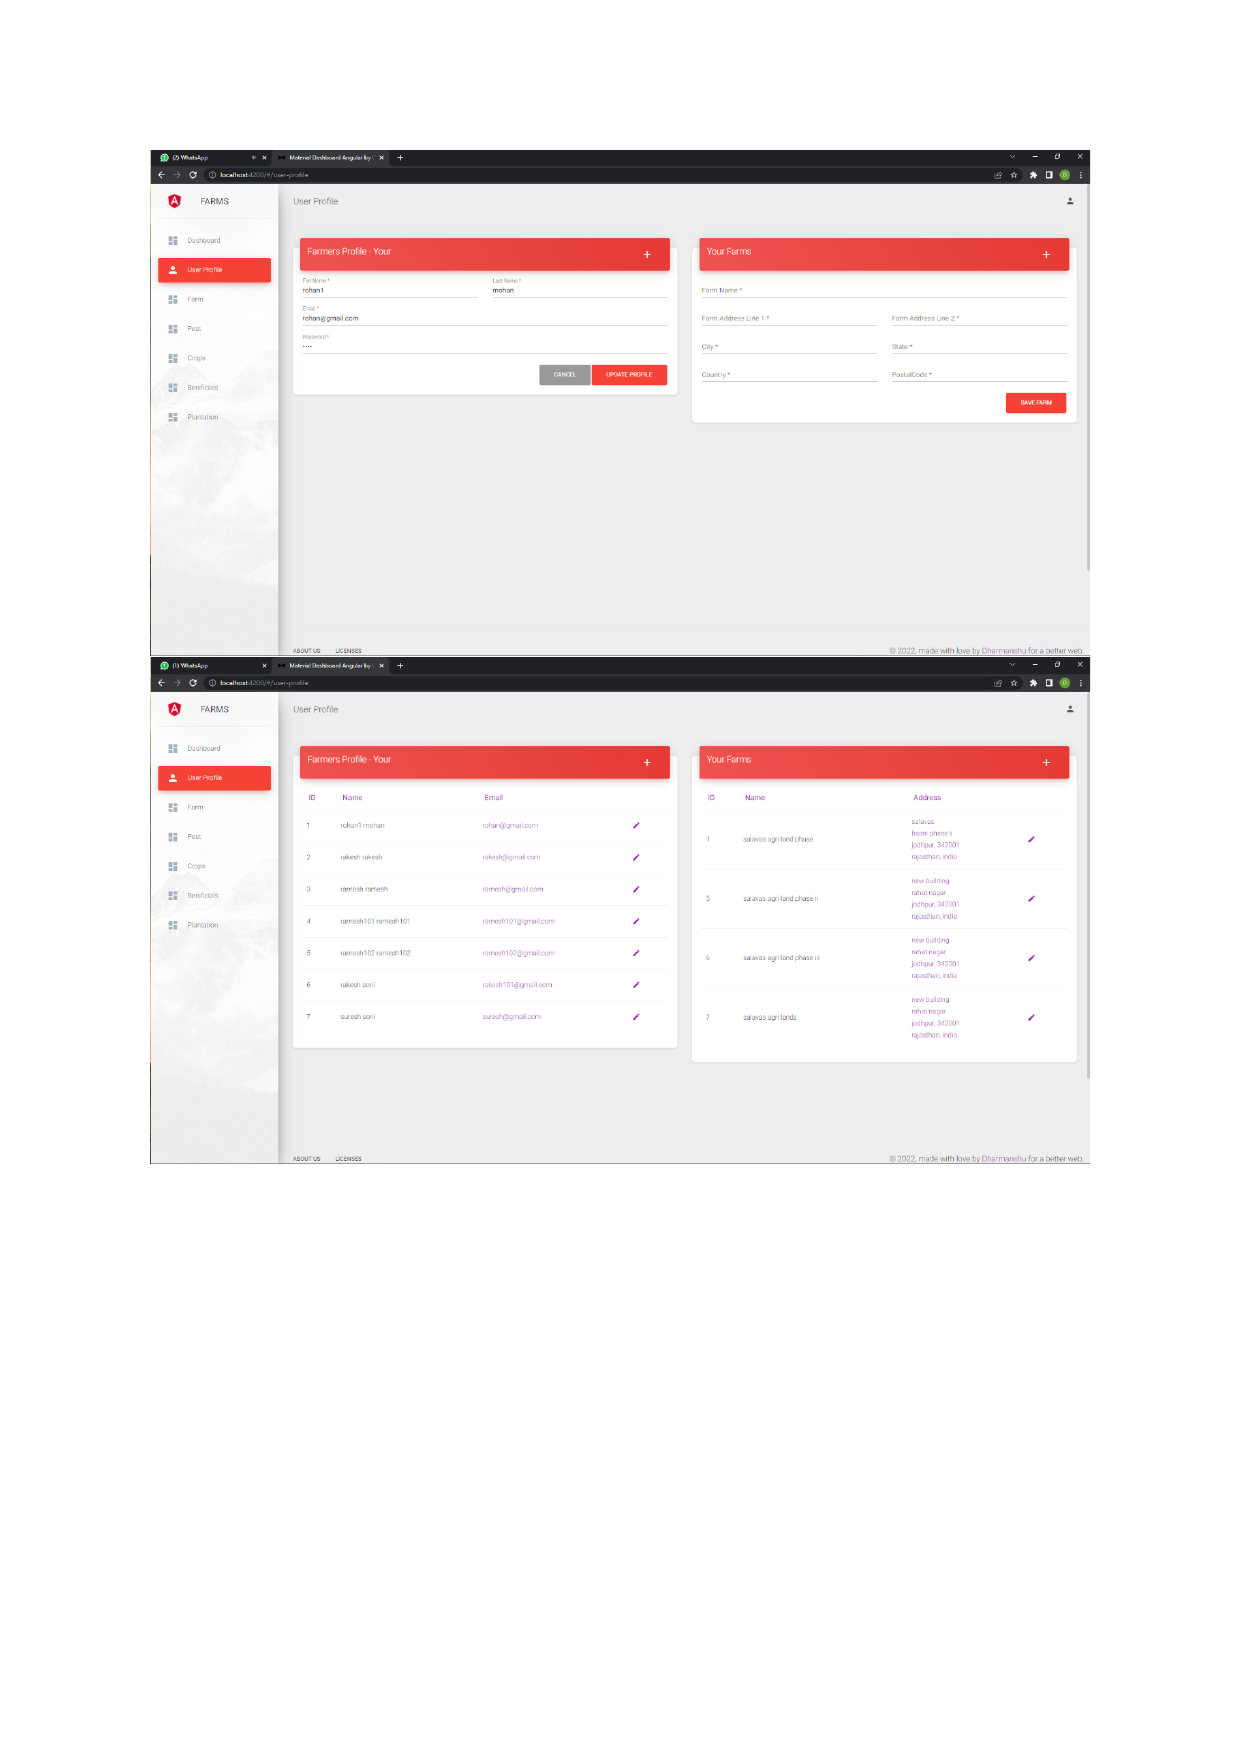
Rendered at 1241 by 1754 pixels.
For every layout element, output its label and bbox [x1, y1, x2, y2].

picture [150, 150, 1091, 656]
picture [150, 657, 1091, 1164]
